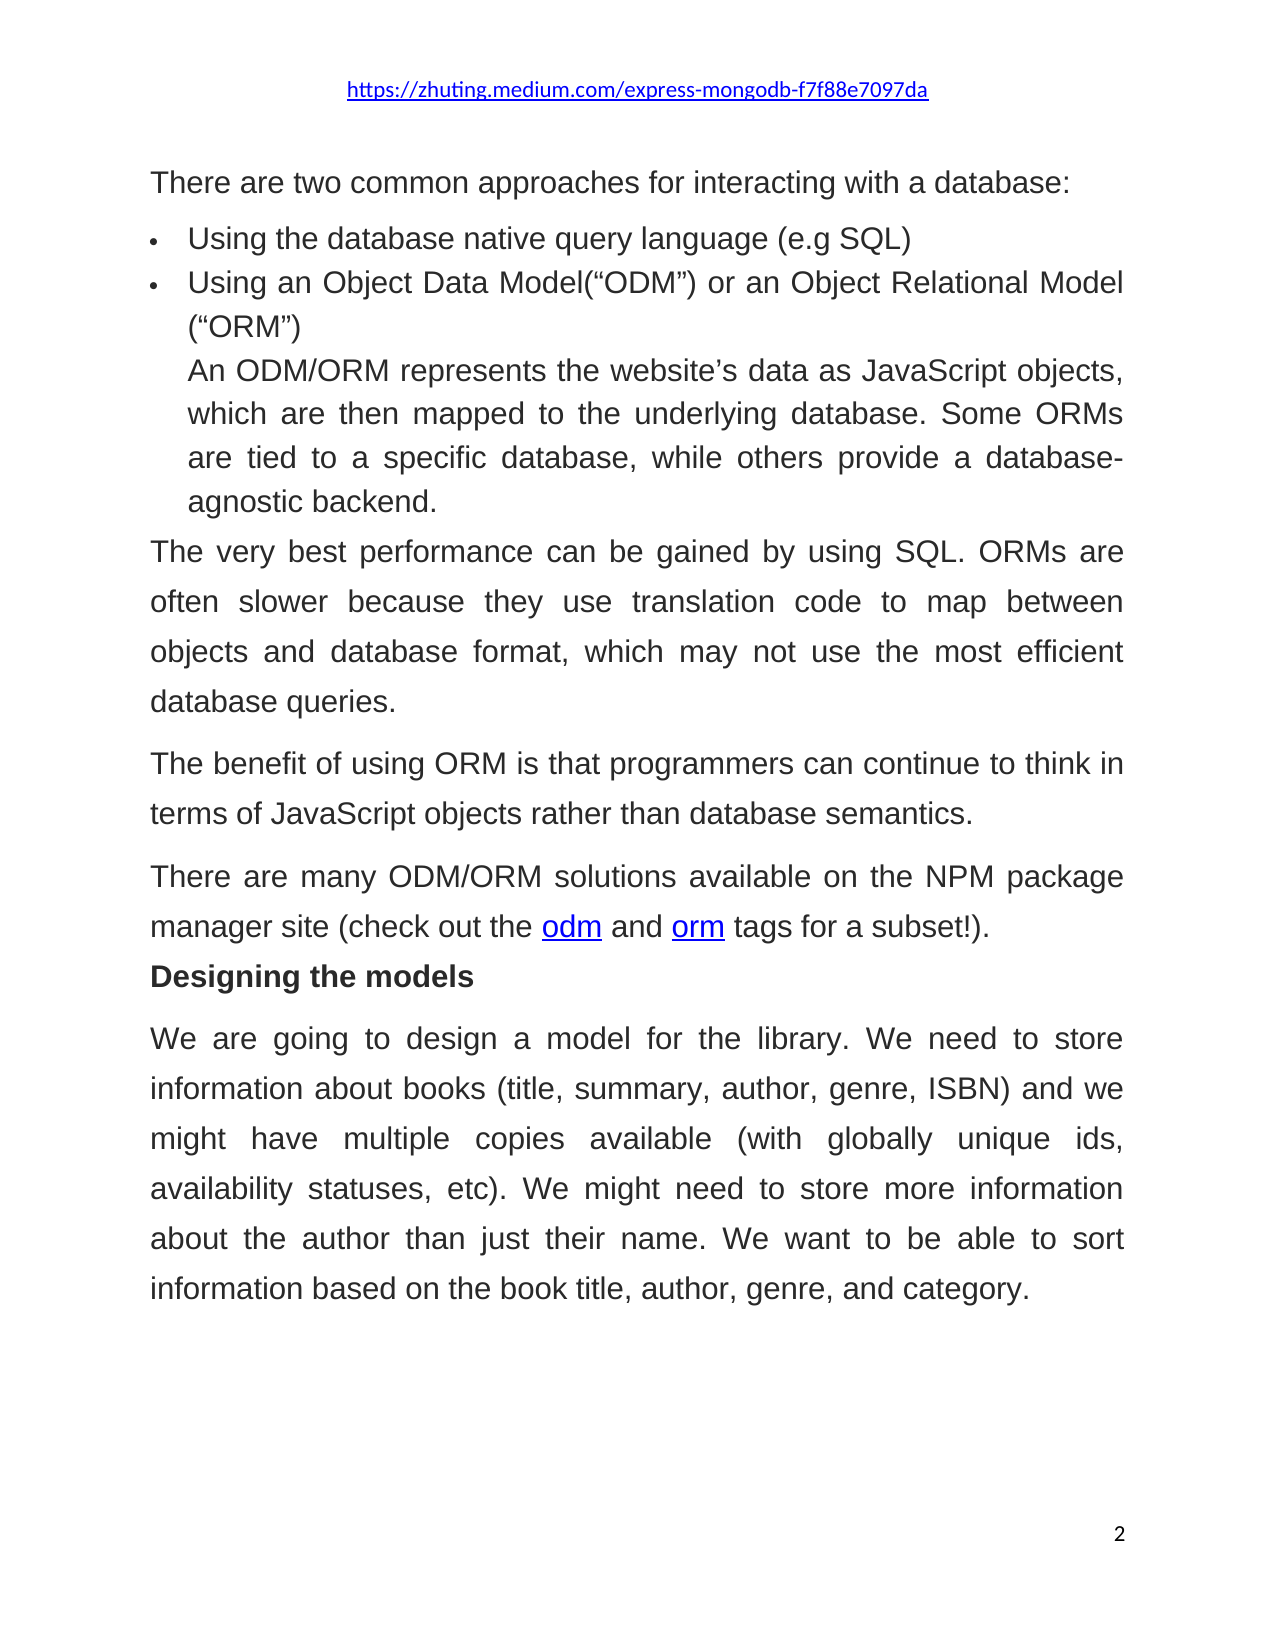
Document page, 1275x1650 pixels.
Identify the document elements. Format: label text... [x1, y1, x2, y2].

text The benefit of using ORM is that programmers can continue to think in terms of JavaScript objects rather than database semantics. [150, 731, 1125, 831]
text There are many ODM/ORM solutions available on the NPM package manager site (check out the odm and orm tags for a subset!). [150, 844, 1125, 944]
text Designing the models [150, 956, 1125, 994]
list Using an Object Data Model(“ODM”) or an Object Relational Model (“ORM”) An ODM/ORM represents the website’s data as JavaScript objects, which are then mapped to the underlying database. Some ORMs are tied to a specific database, while others provide a database-agnostic backend. [150, 256, 1125, 519]
text The very best performance can be gained by using SQL. ORMs are often slower because they use translation code to map between objects and database format, which may not use the most efficient database queries. [150, 519, 1125, 719]
text There are two common approaches for interacting with a database: [150, 150, 1125, 200]
text We are going to design a model for the library. We need to store information about books (title, summary, author, genre, ISBN) and we might have multiple copies available (with globally unique ids, availability statuses, etc). We might need to store more information about the author than just their name. We want to be able to sort information based on the book title, author, genre, and category. [150, 1006, 1125, 1306]
list Using the database native query language (e.g SQL) [150, 212, 1125, 256]
